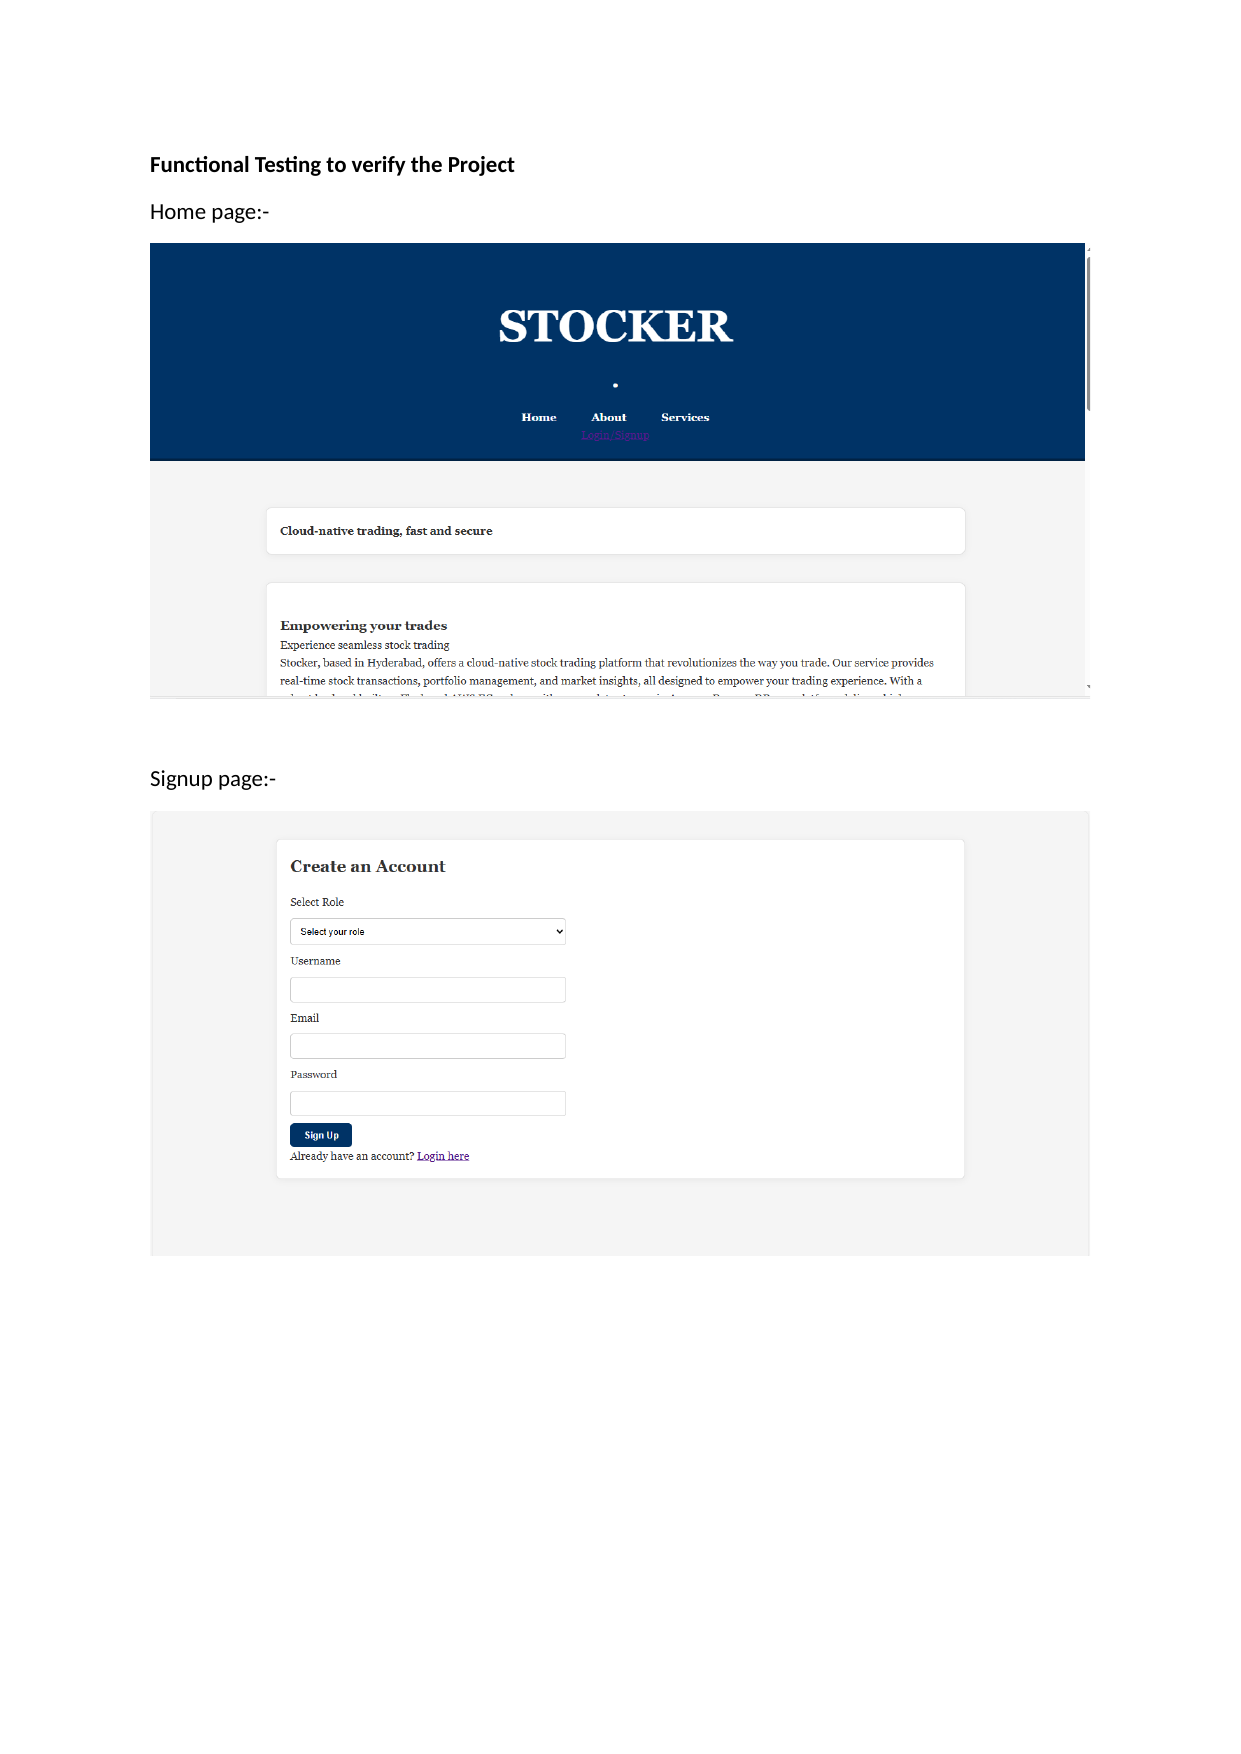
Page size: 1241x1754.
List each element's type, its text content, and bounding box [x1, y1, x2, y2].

picture [150, 811, 1091, 1256]
text Functional Testing to verify the Project [150, 150, 1090, 178]
text Signup page:- [150, 764, 1090, 793]
picture [150, 243, 1091, 699]
text Home page:- [150, 197, 1090, 225]
